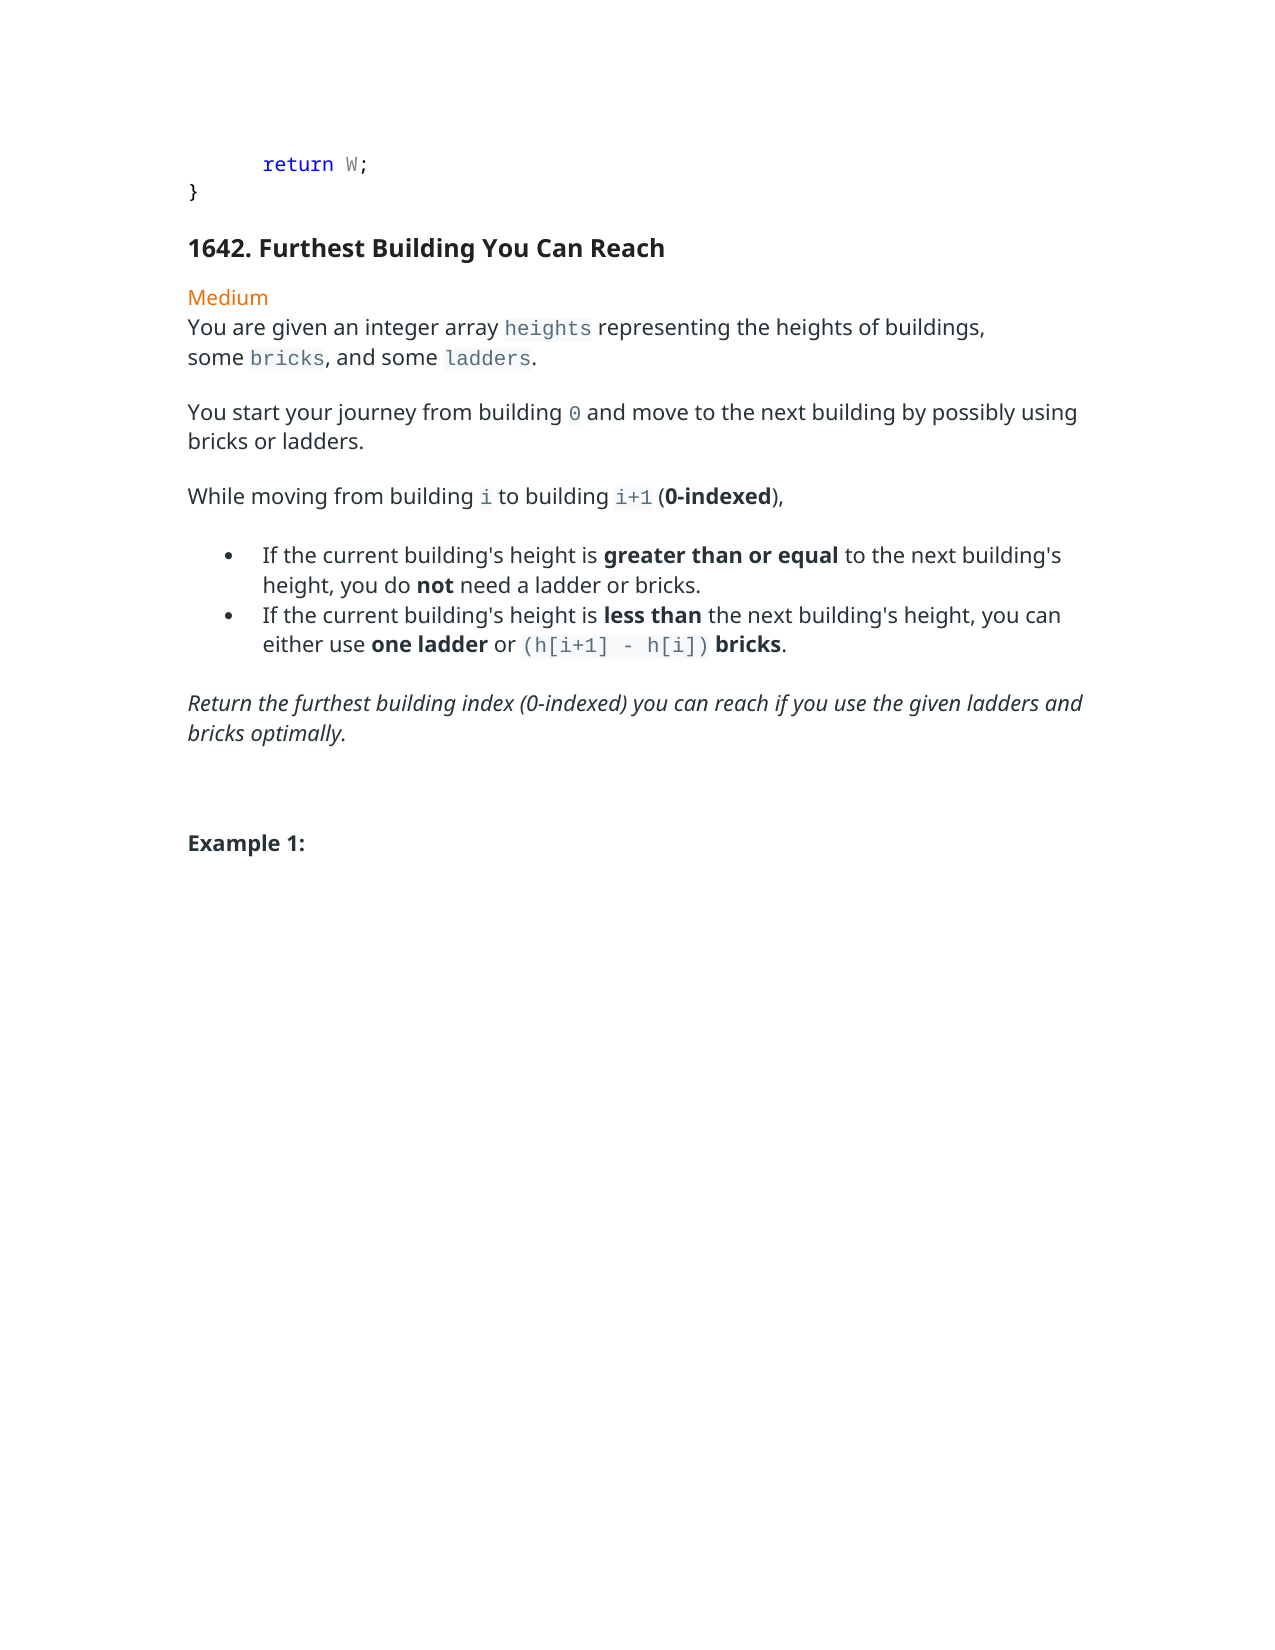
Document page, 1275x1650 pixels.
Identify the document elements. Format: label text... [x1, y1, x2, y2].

subtitle 1642. Furthest Building You Can Reach [187, 231, 1087, 265]
list If the current building's height is greater than or equal to the next building's height, you do not need a ladder or bricks. [225, 540, 1087, 599]
text You are given an integer array heights representing the heights of buildings, some bricks, and some ladders. [187, 312, 1087, 371]
text Example 1: [187, 828, 1087, 857]
text Return the furthest building index (0-indexed) you can reach if you use the given ladders and bricks optimally. [187, 688, 1087, 748]
text } [187, 177, 1087, 204]
text While moving from building i to building i+1 (0-indexed), [187, 481, 1087, 511]
text You start your journey from building 0 and move to the next building by possibly using bricks or ladders. [187, 396, 1087, 456]
text return W; [187, 150, 1087, 177]
text Medium [187, 281, 1087, 312]
list If the current building's height is less than the next building's height, you can either use one ladder or (h[i+1] - h[i]) bricks. [225, 599, 1087, 659]
